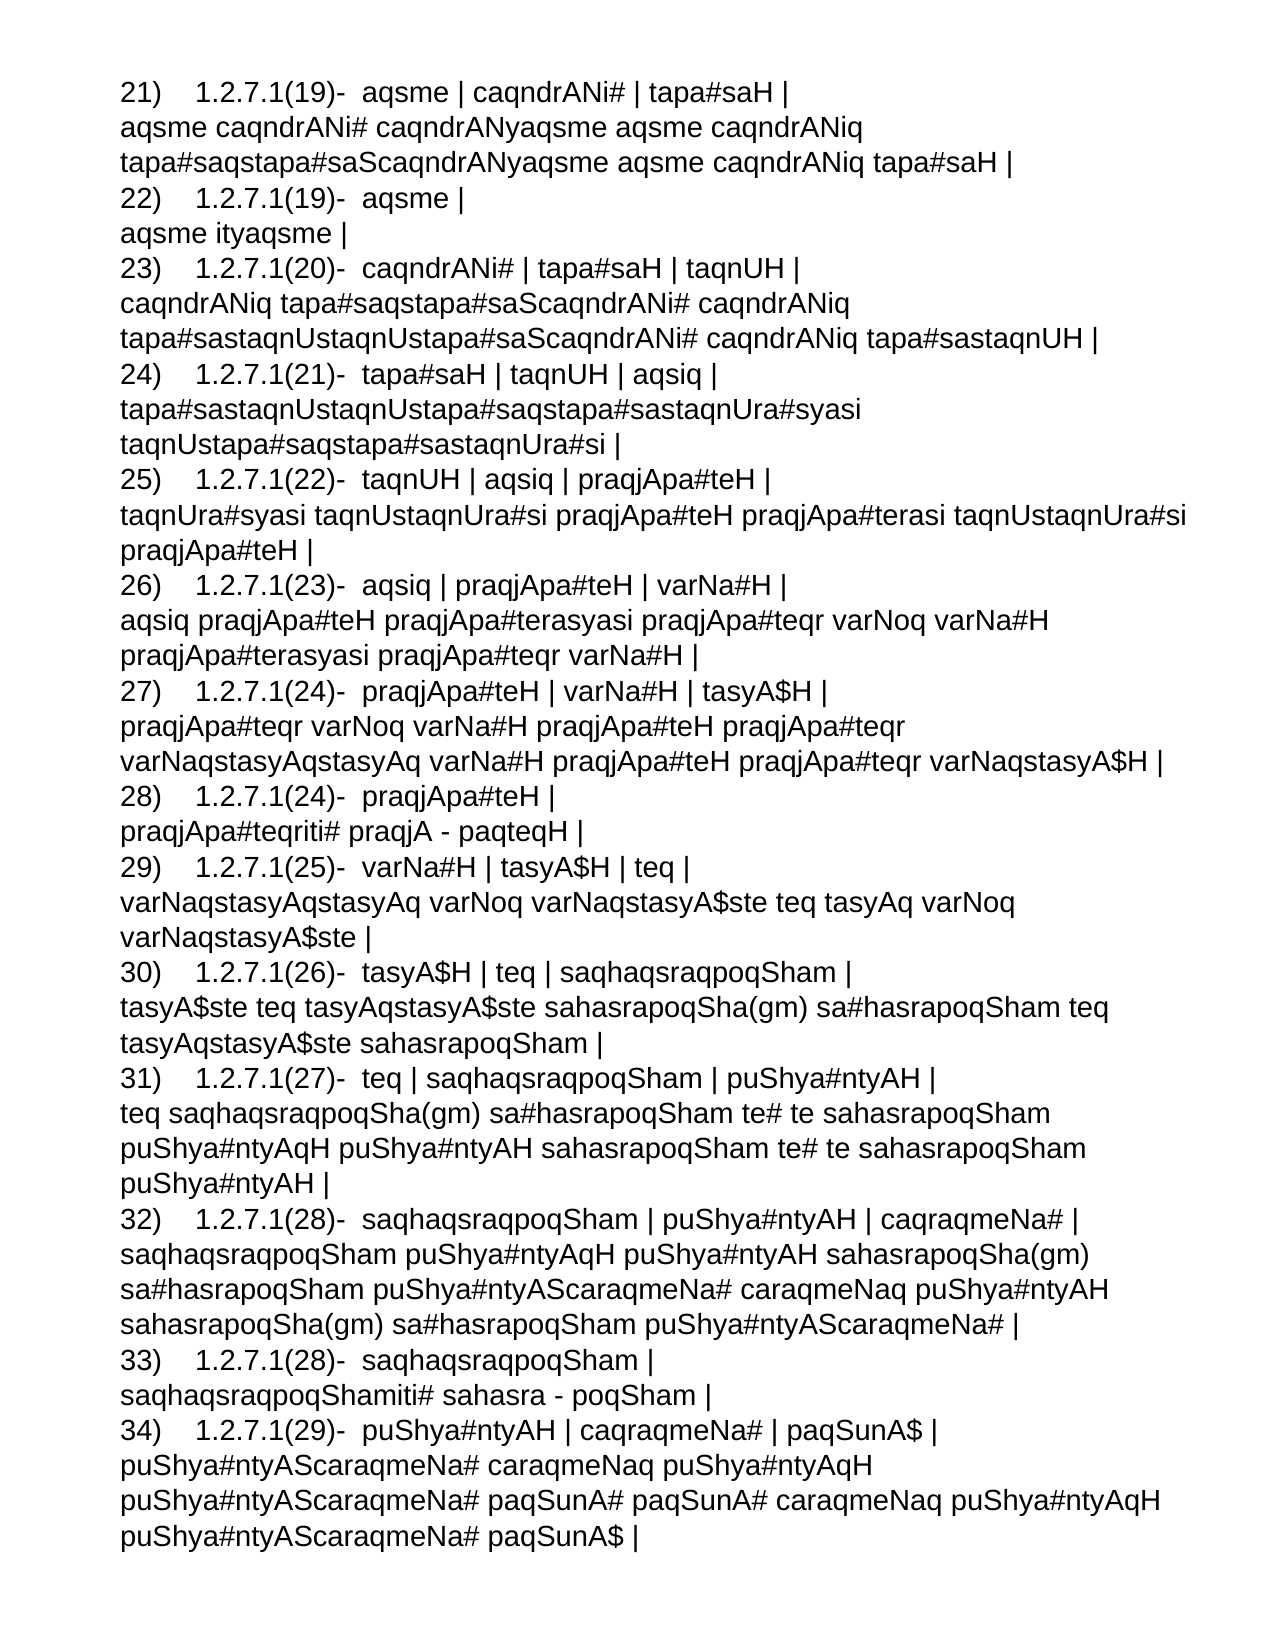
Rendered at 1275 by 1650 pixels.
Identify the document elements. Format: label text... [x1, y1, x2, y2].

text caqndrANiq tapa#saqstapa#saScaqndrANi# caqndrANiq tapa#sastaqnUstaqnUstapa#saScaqndrANi# caqndrANiq tapa#sastaqnUH | [120, 286, 1200, 355]
text saqhaqsraqpoqSham puShya#ntyAqH puShya#ntyAH sahasrapoqSha(gm) sa#hasrapoqSham puShya#ntyAScaraqmeNa# caraqmeNaq puShya#ntyAH sahasrapoqSha(gm) sa#hasrapoqSham puShya#ntyAScaraqmeNa# | [120, 1237, 1200, 1341]
text 21) 1.2.7.1(19)- aqsme | caqndrANi# | tapa#saH | [120, 75, 1200, 108]
text 32) 1.2.7.1(28)- saqhaqsraqpoqSham | puShya#ntyAH | caqraqmeNa# | [120, 1202, 1200, 1235]
text 31) 1.2.7.1(27)- teq | saqhaqsraqpoqSham | puShya#ntyAH | [120, 1061, 1200, 1094]
text 30) 1.2.7.1(26)- tasyA$H | teq | saqhaqsraqpoqSham | [120, 955, 1200, 989]
text 29) 1.2.7.1(25)- varNa#H | tasyA$H | teq | [120, 849, 1200, 883]
text 26) 1.2.7.1(23)- aqsiq | praqjApa#teH | varNa#H | [120, 568, 1200, 601]
text 34) 1.2.7.1(29)- puShya#ntyAH | caqraqmeNa# | paqSunA$ | [120, 1413, 1200, 1446]
text puShya#ntyAScaraqmeNa# caraqmeNaq puShya#ntyAqH puShya#ntyAScaraqmeNa# paqSunA# paqSunA# caraqmeNaq puShya#ntyAqH puShya#ntyAScaraqmeNa# paqSunA$ | [120, 1448, 1200, 1552]
text aqsiq praqjApa#teH praqjApa#terasyasi praqjApa#teqr varNoq varNa#H praqjApa#terasyasi praqjApa#teqr varNa#H | [120, 603, 1200, 672]
text 25) 1.2.7.1(22)- taqnUH | aqsiq | praqjApa#teH | [120, 462, 1200, 496]
text varNaqstasyAqstasyAq varNoq varNaqstasyA$ste teq tasyAq varNoq varNaqstasyA$ste | [120, 885, 1200, 953]
text praqjApa#teqr varNoq varNa#H praqjApa#teH praqjApa#teqr varNaqstasyAqstasyAq varNa#H praqjApa#teH praqjApa#teqr varNaqstasyA$H | [120, 709, 1200, 777]
text 27) 1.2.7.1(24)- praqjApa#teH | varNa#H | tasyA$H | [120, 673, 1200, 707]
text saqhaqsraqpoqShamiti# sahasra - poqSham | [120, 1378, 1200, 1411]
text aqsme caqndrANi# caqndrANyaqsme aqsme caqndrANiq tapa#saqstapa#saScaqndrANyaqsme aqsme caqndrANiq tapa#saH | [120, 110, 1200, 179]
text taqnUra#syasi taqnUstaqnUra#si praqjApa#teH praqjApa#terasi taqnUstaqnUra#si praqjApa#teH | [120, 497, 1200, 566]
text teq saqhaqsraqpoqSha(gm) sa#hasrapoqSham te# te sahasrapoqSham puShya#ntyAqH puShya#ntyAH sahasrapoqSham te# te sahasrapoqSham puShya#ntyAH | [120, 1096, 1200, 1200]
text 33) 1.2.7.1(28)- saqhaqsraqpoqSham | [120, 1342, 1200, 1376]
text 23) 1.2.7.1(20)- caqndrANi# | tapa#saH | taqnUH | [120, 251, 1200, 284]
text praqjApa#teqriti# praqjA - paqteqH | [120, 814, 1200, 848]
text tapa#sastaqnUstaqnUstapa#saqstapa#sastaqnUra#syasi taqnUstapa#saqstapa#sastaqnUra#si | [120, 392, 1200, 461]
text 28) 1.2.7.1(24)- praqjApa#teH | [120, 779, 1200, 813]
text aqsme ityaqsme | [120, 216, 1200, 249]
text 22) 1.2.7.1(19)- aqsme | [120, 181, 1200, 214]
text 24) 1.2.7.1(21)- tapa#saH | taqnUH | aqsiq | [120, 357, 1200, 390]
text tasyA$ste teq tasyAqstasyA$ste sahasrapoqSha(gm) sa#hasrapoqSham teq tasyAqstasyA$ste sahasrapoqSham | [120, 990, 1200, 1059]
